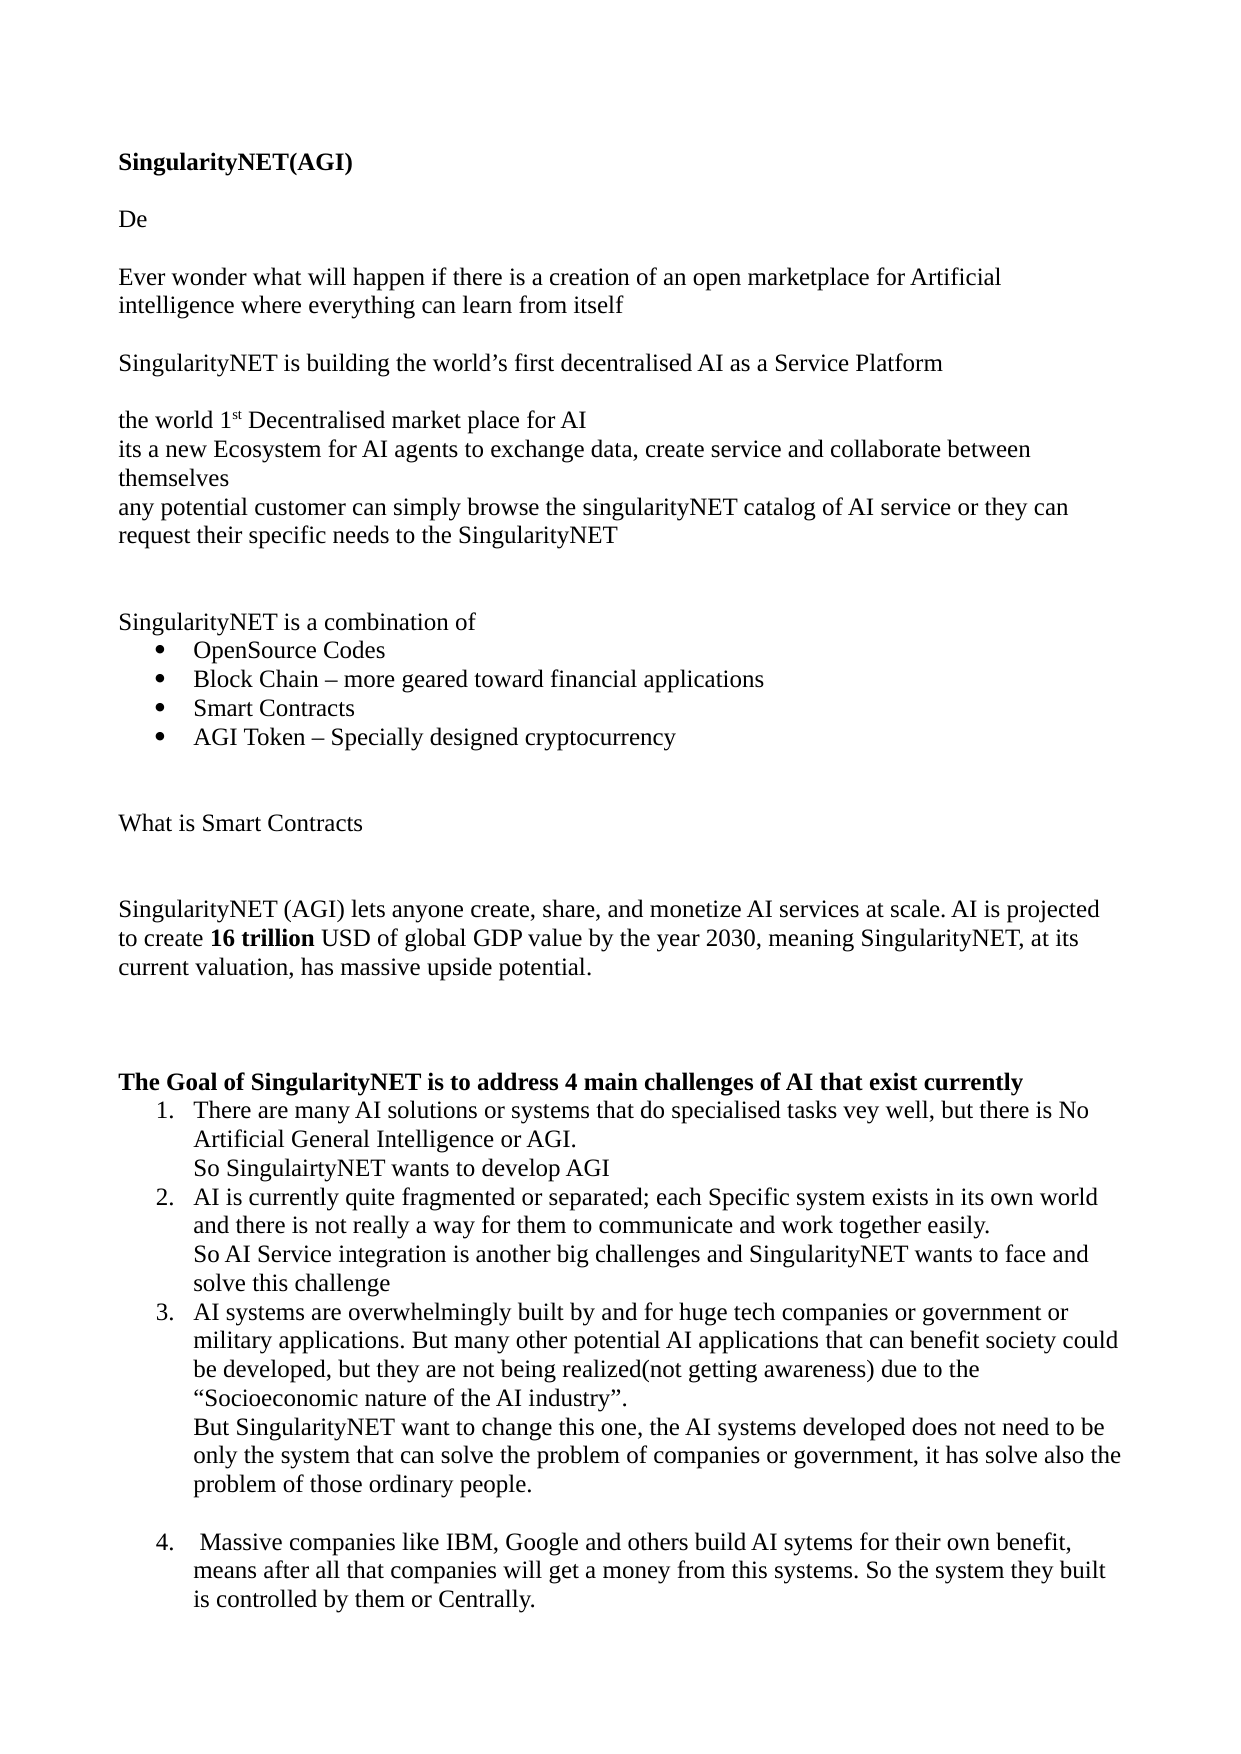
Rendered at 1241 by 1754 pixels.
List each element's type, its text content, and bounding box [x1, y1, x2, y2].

text its a new Ecosystem for AI agents to exchange data, create service and collaborate between themselves [118, 434, 1122, 492]
list AI is currently quite fragmented or separated; each Specific system exists in its own world and there is not really a way for them to communicate and work together easily. [156, 1182, 1122, 1239]
text the world 1st Decentralised market place for AI [118, 406, 1122, 434]
list So SingulairtyNET wants to develop AGI [193, 1153, 1122, 1182]
text De [118, 204, 1122, 233]
text Ever wonder what will happen if there is a creation of an open marketplace for Artificial intelligence where everything can learn from itself [118, 262, 1122, 319]
list Block Chain – more geared toward financial applications [156, 664, 1122, 693]
list So AI Service integration is another big challenges and SingularityNET wants to face and solve this challenge [193, 1239, 1122, 1297]
list But SingularityNET want to change this one, the AI systems developed does not need to be only the system that can solve the problem of companies or government, it has solve also the problem of those ordinary people. [193, 1412, 1122, 1498]
list AI systems are overwhelmingly built by and for huge tech companies or government or military applications. But many other potential AI applications that can benefit society could be developed, but they are not being realized(not getting awareness) due to the “Socioeconomic nature of the AI industry”. [156, 1297, 1122, 1412]
text SingularityNET (AGI) lets anyone create, share, and monetize AI services at scale. AI is projected to create 16 trillion USD of global GDP value by the year 2030, meaning SingularityNET, at its current valuation, has massive upside potential. [118, 894, 1122, 981]
text SingularityNET is building the world’s first decentralised AI as a Service Platform [118, 348, 1122, 377]
text any potential customer can simply browse the singularityNET catalog of AI service or they can request their specific needs to the SingularityNET [118, 492, 1122, 549]
text What is Smart Contracts [118, 808, 1122, 837]
text SingularityNET is a combination of [118, 607, 1122, 636]
text The Goal of SingularityNET is to address 4 main challenges of AI that exist currently [118, 1067, 1122, 1096]
list Massive companies like IBM, Google and others build AI sytems for their own benefit, means after all that companies will get a money from this systems. So the system they built is controlled by them or Centrally. [156, 1527, 1122, 1613]
list There are many AI solutions or systems that do specialised tasks vey well, but there is No Artificial General Intelligence or AGI. [156, 1096, 1122, 1153]
text SingularityNET(AGI) [118, 147, 1122, 176]
list Smart Contracts [156, 693, 1122, 722]
list OpenSource Codes [156, 636, 1122, 664]
list AGI Token – Specially designed cryptocurrency [156, 722, 1122, 751]
